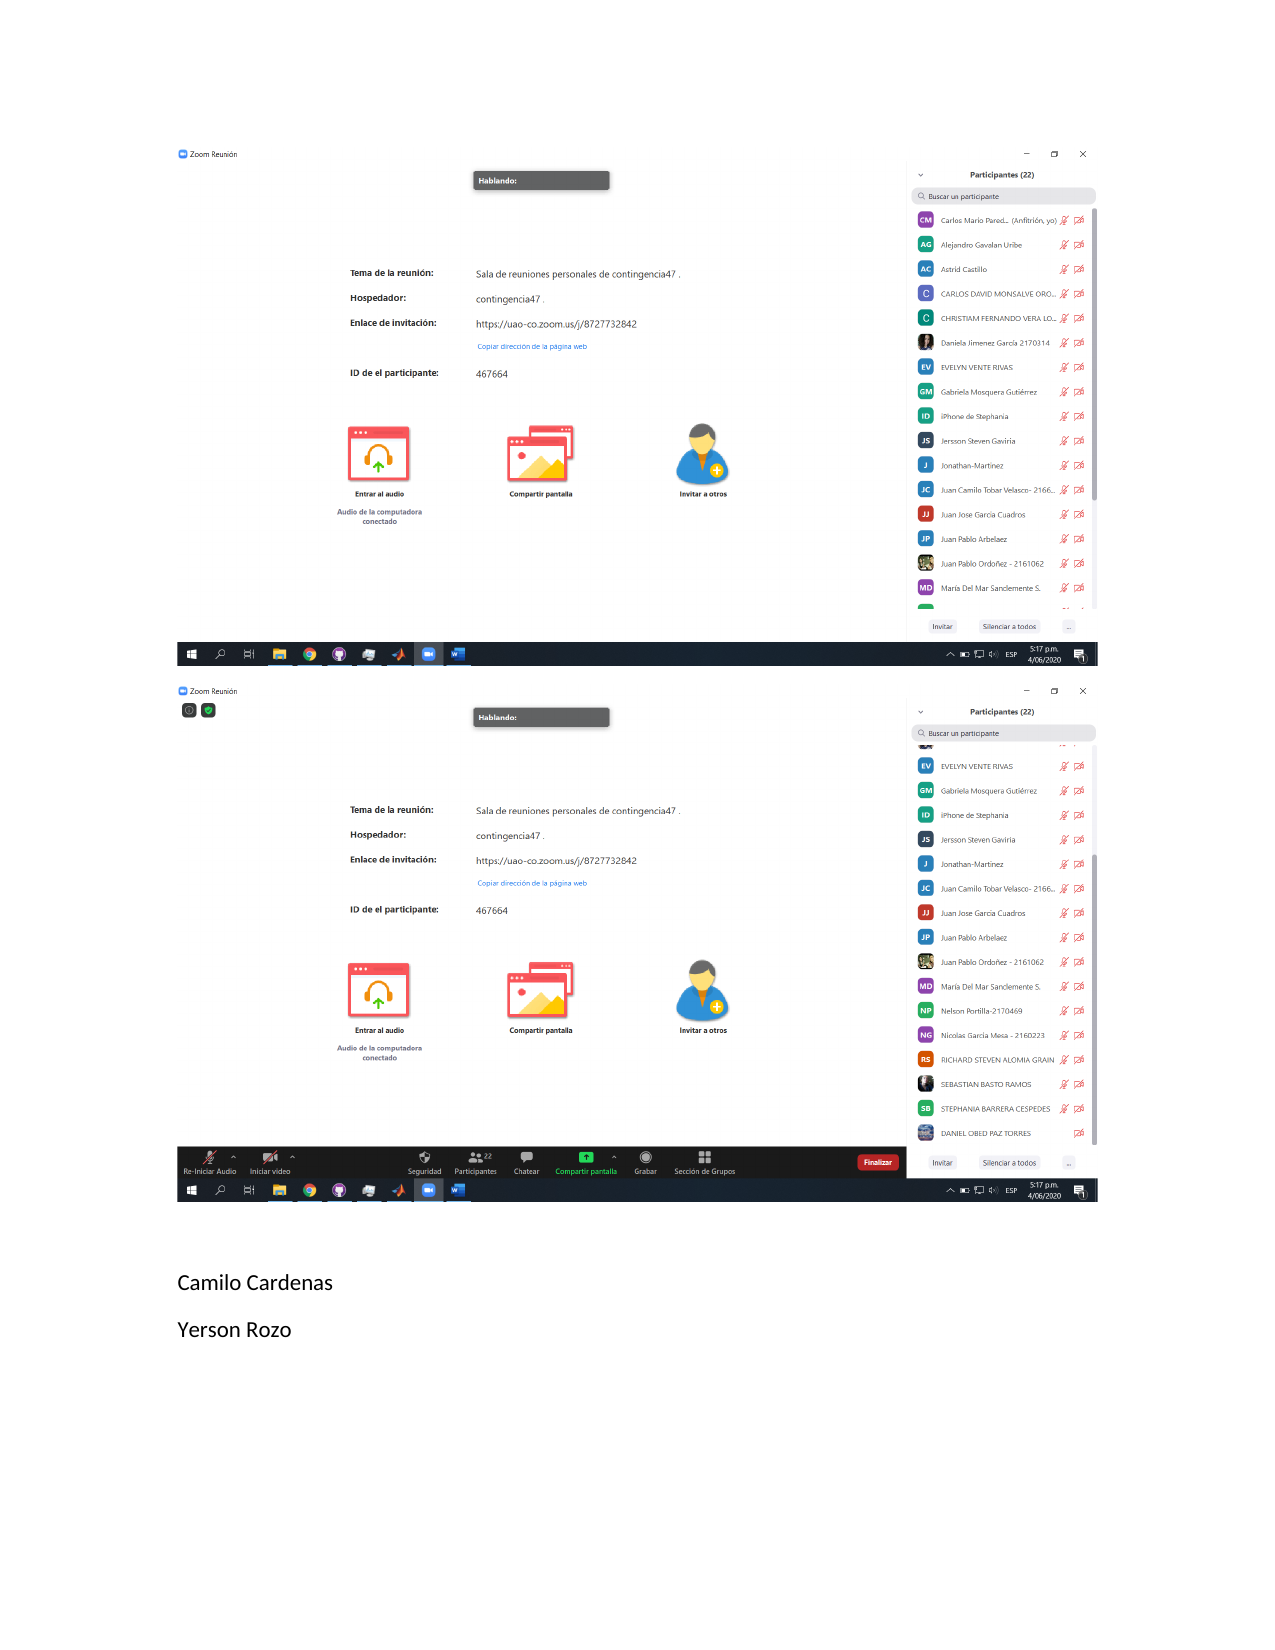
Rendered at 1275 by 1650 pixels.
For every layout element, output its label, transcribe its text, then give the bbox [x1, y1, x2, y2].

picture [177, 684, 1098, 1202]
text Yerson Rozo [177, 1315, 1098, 1343]
picture [177, 147, 1098, 666]
text Camilo Cardenas [177, 1268, 1098, 1296]
